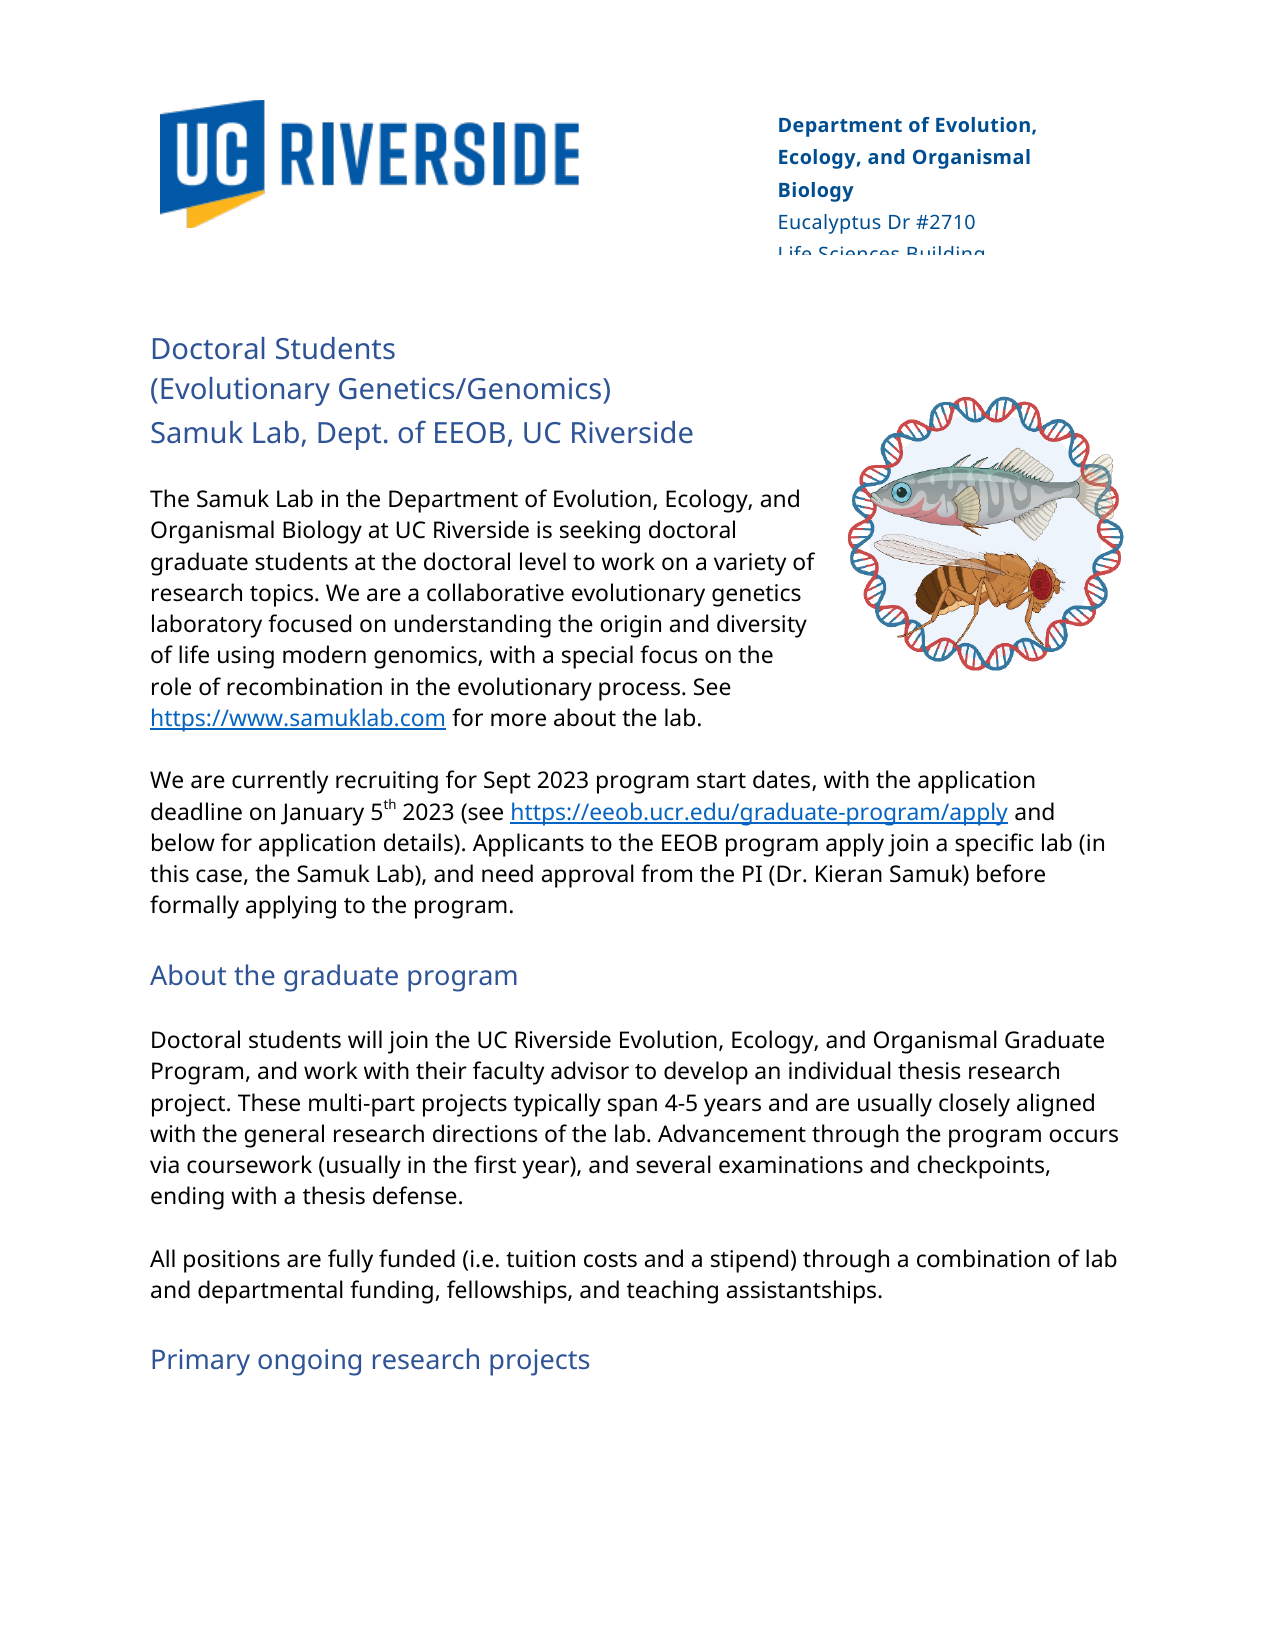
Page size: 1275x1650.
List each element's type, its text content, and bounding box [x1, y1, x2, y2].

picture [833, 381, 1140, 694]
text Doctoral students will join the UC Riverside Evolution, Ecology, and Organismal Graduate Program, and work with their faculty advisor to develop an individual thesis research project. These multi-part projects typically span 4-5 years and are usually closely aligned with the general research directions of the lab. Advancement through the program occurs via coursework (usually in the first year), and several examinations and checkpoints, ending with a thesis defense. [150, 1024, 1125, 1212]
subtitle Primary ongoing research projects [150, 1341, 1125, 1378]
text The Samuk Lab in the Department of Evolution, Ecology, and Organismal Biology at UC Riverside is seeking doctoral graduate students at the doctoral level to work on a variety of research topics. We are a collaborative evolutionary genetics laboratory focused on understanding the origin and diversity of life using modern genomics, with a special focus on the role of recombination in the evolutionary process. See https://www.samuklab.com for more about the lab. [150, 483, 1125, 733]
subtitle Doctoral Students (Evolutionary Genetics/Genomics) [150, 328, 1125, 408]
subtitle Samuk Lab, Dept. of EEOB, UC Riverside [150, 412, 833, 452]
subtitle About the graduate program [150, 956, 1125, 993]
text All positions are fully funded (i.e. tuition costs and a stipend) through a combination of lab and departmental funding, fellowships, and teaching assistantships. [150, 1243, 1125, 1305]
text We are currently recruiting for Sept 2023 program start dates, with the application deadline on January 5th 2023 (see https://eeob.ucr.edu/graduate-program/apply and below for application details). Applicants to the EEOB program apply join a specific lab (in this case, the Samuk Lab), and need approval from the PI (Dr. Kieran Samuk) before formally applying to the program. [150, 764, 1125, 921]
